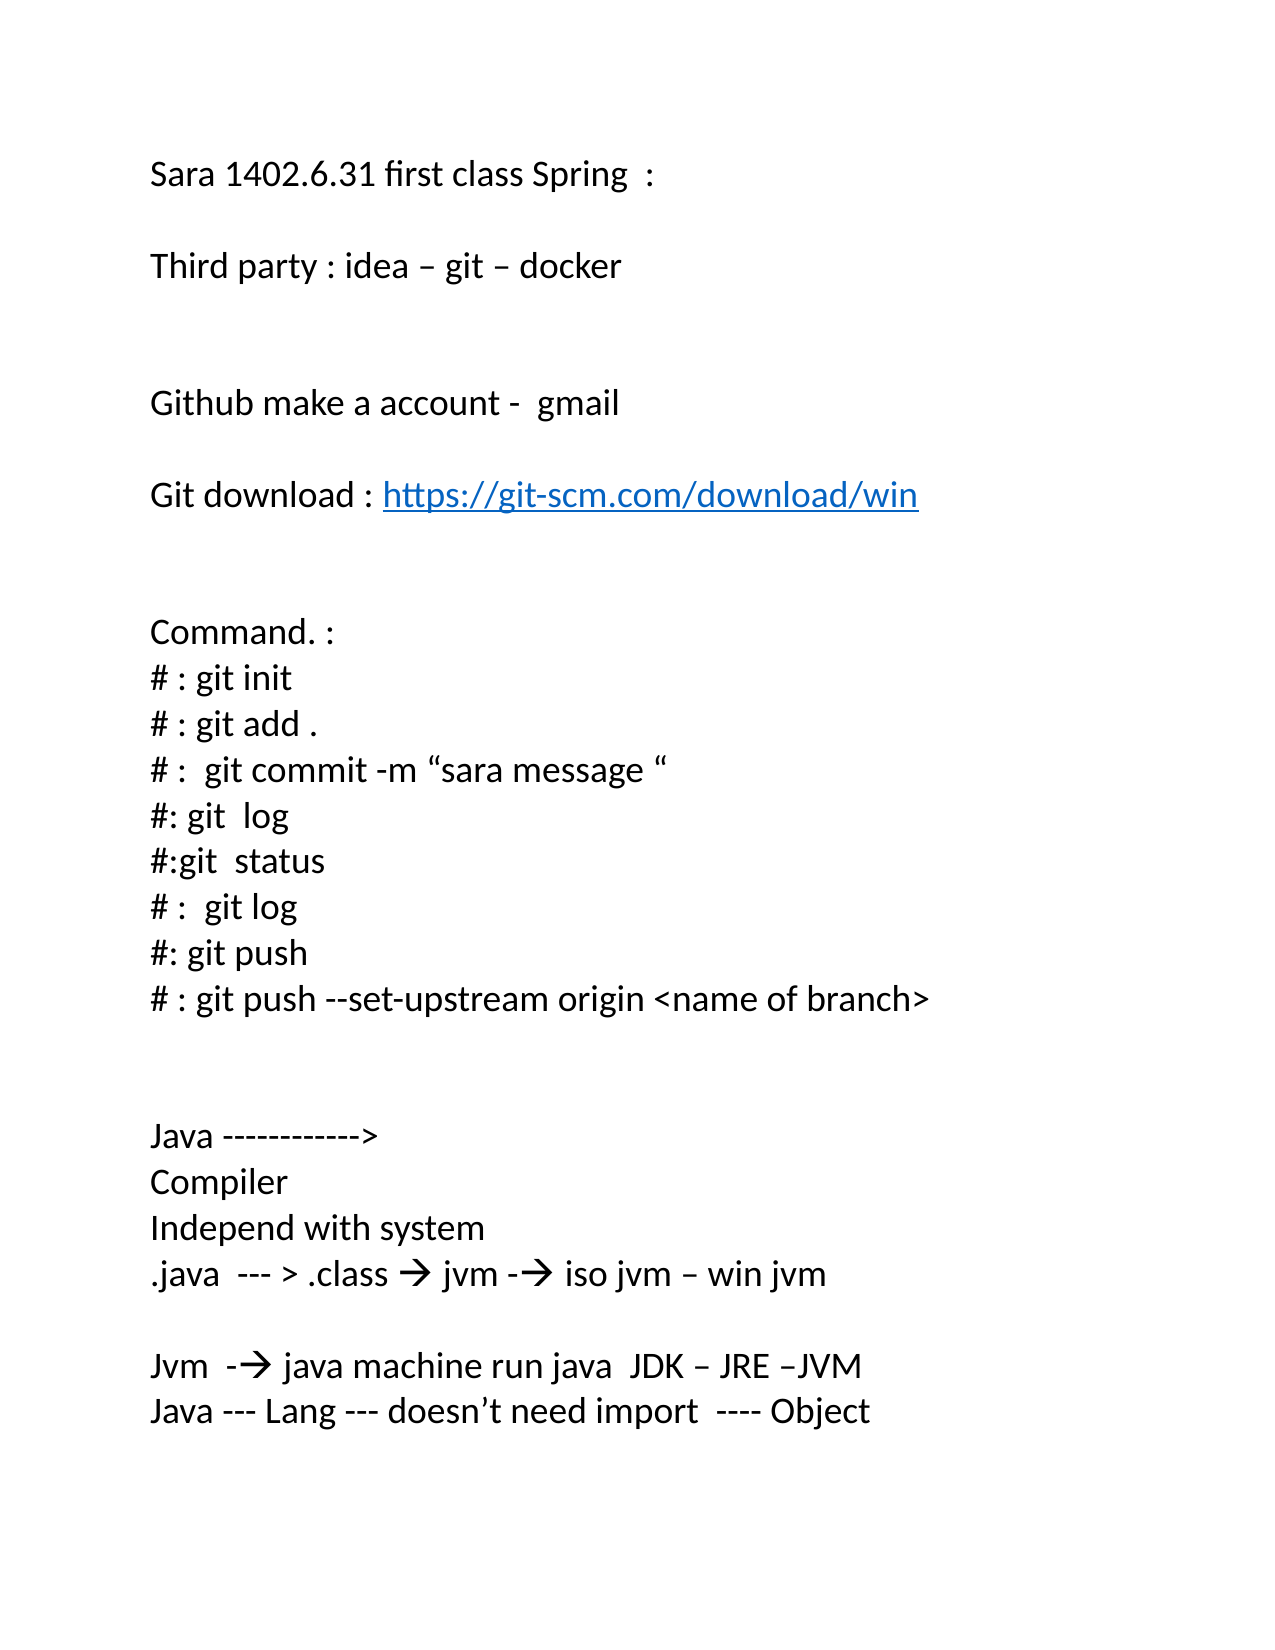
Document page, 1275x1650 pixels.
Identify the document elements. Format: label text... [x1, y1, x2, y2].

text .java --- > .class jvm - iso jvm – win jvm [150, 1250, 1125, 1296]
text # : git init [150, 654, 1125, 700]
text # : git push --set-upstream origin <name of branch> [150, 975, 1125, 1021]
text #: git log [150, 792, 1125, 837]
text Git download : https://git-scm.com/download/win [150, 471, 1125, 517]
text Third party : idea – git – docker [150, 242, 1125, 287]
text Java --- Lang --- doesn’t need import ---- Object [150, 1387, 1125, 1433]
text Java ------------> [150, 1112, 1125, 1158]
text # : git commit -m “sara message “ [150, 746, 1125, 792]
text #: git push [150, 929, 1125, 975]
text Jvm - java machine run java JDK – JRE –JVM [150, 1342, 1125, 1387]
text Independ with system [150, 1204, 1125, 1250]
text Compiler [150, 1158, 1125, 1204]
text Github make a account - gmail [150, 379, 1125, 425]
text Command. : [150, 608, 1125, 654]
text #:git status [150, 837, 1125, 883]
text # : git add . [150, 700, 1125, 746]
text # : git log [150, 883, 1125, 929]
text Sara 1402.6.31 first class Spring : [150, 150, 1125, 196]
